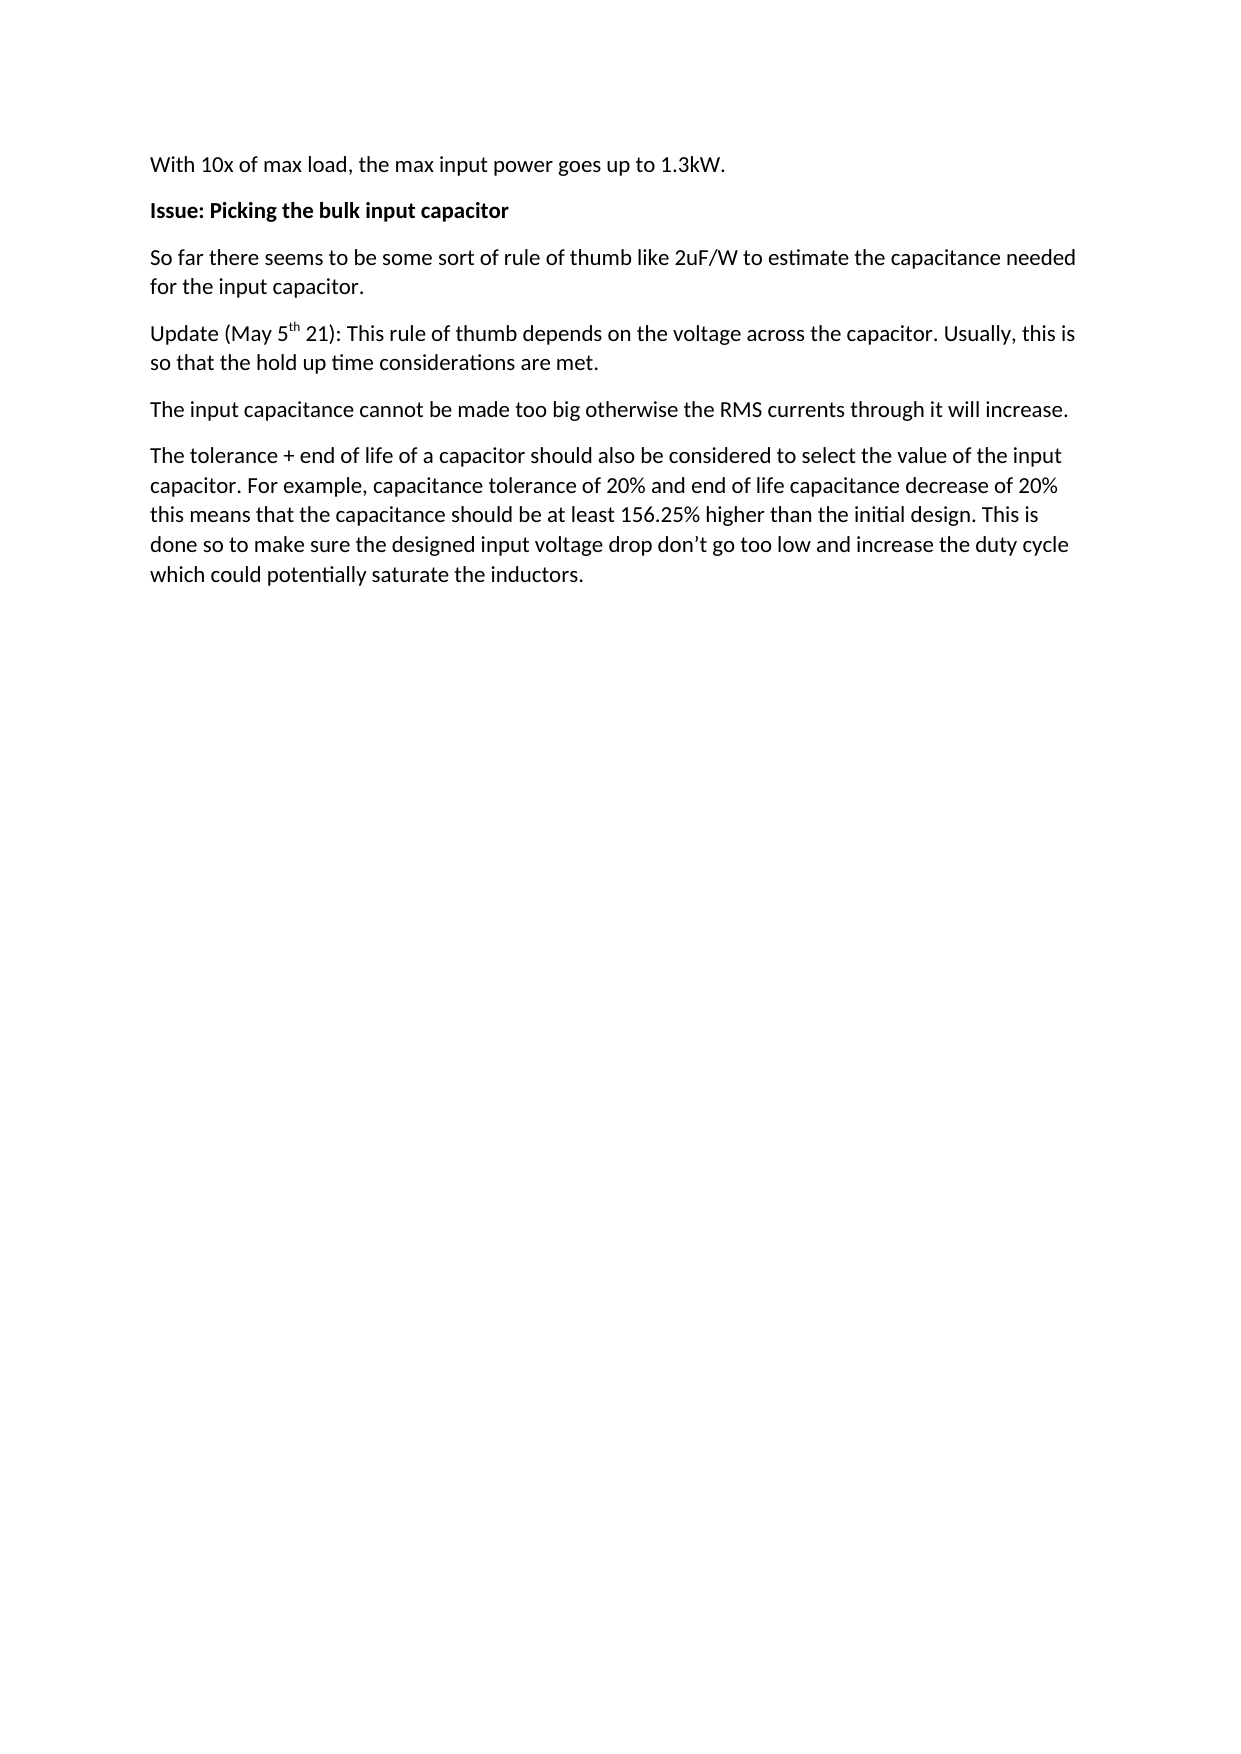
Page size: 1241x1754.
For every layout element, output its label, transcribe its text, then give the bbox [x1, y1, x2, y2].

text With 10x of max load, the max input power goes up to 1.3kW. [150, 150, 1090, 178]
text So far there seems to be some sort of rule of thumb like 2uF/W to estimate the capacitance needed for the input capacitor. [150, 243, 1090, 300]
text The tolerance + end of life of a capacitor should also be considered to select the value of the input capacitor. For example, capacitance tolerance of 20% and end of life capacitance decrease of 20% this means that the capacitance should be at least 156.25% higher than the initial design. This is done so to make sure the designed input voltage drop don’t go too low and increase the duty cycle which could potentially saturate the inductors. [150, 441, 1090, 588]
text The input capacitance cannot be made too big otherwise the RMS currents through it will increase. [150, 395, 1090, 423]
text Update (May 5th 21): This rule of thumb depends on the voltage across the capacitor. Usually, this is so that the hold up time considerations are met. [150, 319, 1090, 376]
text Issue: Picking the bulk input capacitor [150, 196, 1090, 224]
